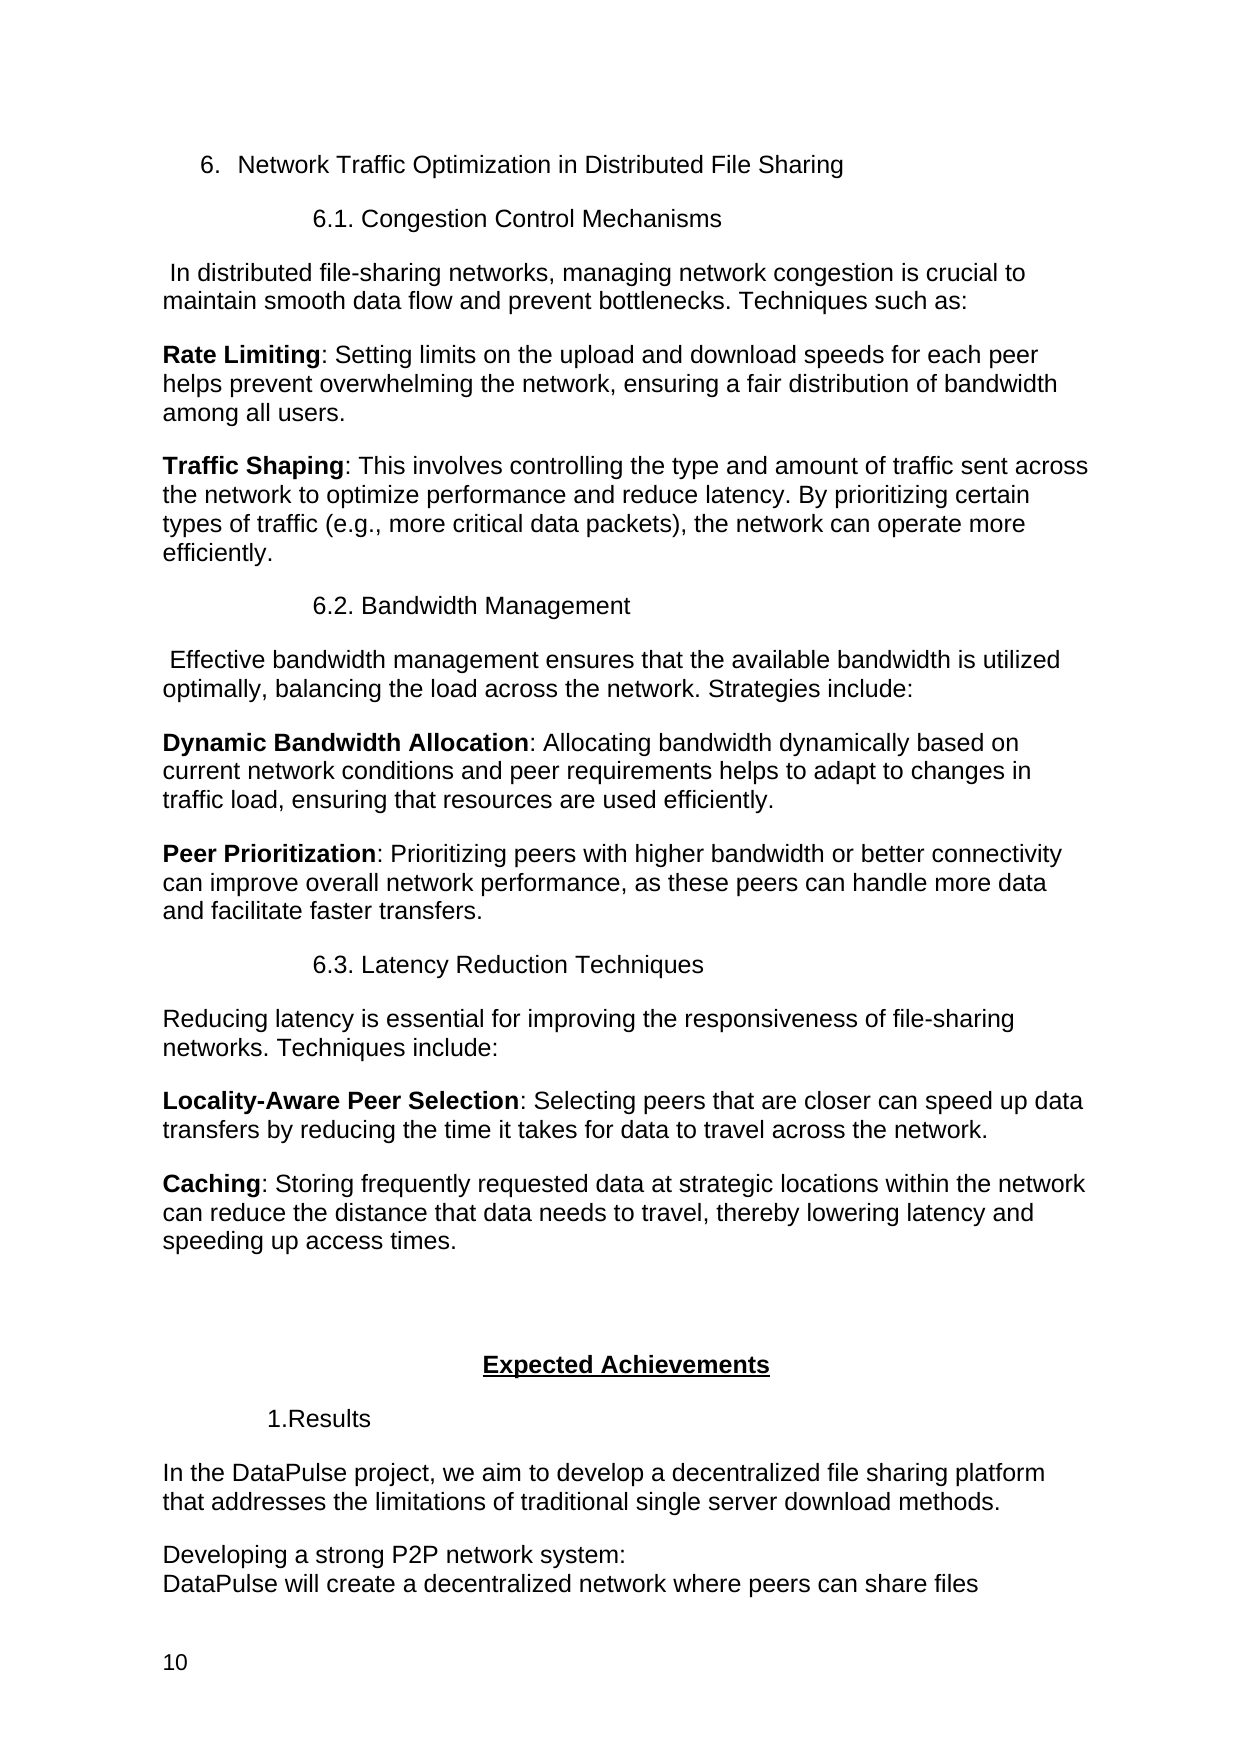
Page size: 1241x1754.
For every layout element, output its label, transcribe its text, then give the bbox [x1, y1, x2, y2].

text Effective bandwidth management ensures that the available bandwidth is utilized optimally, balancing the load across the network. Strategies include: [162, 645, 1090, 702]
subtitle 6.2. Bandwidth Management [237, 591, 1090, 620]
subtitle 6.1. Congestion Control Mechanisms [237, 204, 1090, 232]
subtitle Network Traffic Optimization in Distributed File Sharing [200, 150, 1090, 179]
text Locality-Aware Peer Selection: Selecting peers that are closer can speed up data transfers by reducing the time it takes for data to travel across the network. [162, 1086, 1090, 1144]
subtitle Expected Achievements [162, 1350, 1090, 1379]
text In the DataPulse project, we aim to develop a decentralized file sharing platform that addresses the limitations of traditional single server download methods. [162, 1458, 1090, 1515]
text Dynamic Bandwidth Allocation: Allocating bandwidth dynamically based on current network conditions and peer requirements helps to adapt to changes in traffic load, ensuring that resources are used efficiently. [162, 727, 1090, 814]
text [162, 1540, 1090, 1598]
text In distributed file-sharing networks, managing network congestion is crucial to maintain smooth data flow and prevent bottlenecks. Techniques such as: [162, 257, 1090, 315]
text Peer Prioritization: Prioritizing peers with higher bandwidth or better connectivity can improve overall network performance, as these peers can handle more data and facilitate faster transfers. [162, 839, 1090, 925]
text Caching: Storing frequently requested data at strategic locations within the network can reduce the distance that data needs to travel, thereby lowering latency and speeding up access times. [162, 1169, 1090, 1255]
text Traffic Shaping: This involves controlling the type and amount of traffic sent across the network to optimize performance and reduce latency. By prioritizing certain types of traffic (e.g., more critical data packets), the network can operate more efficiently. [162, 451, 1090, 566]
text Reducing latency is essential for improving the responsiveness of file-sharing networks. Techniques include: [162, 1004, 1090, 1061]
subtitle 6.3. Latency Reduction Techniques [237, 950, 1090, 979]
subtitle 1.Results [237, 1404, 1090, 1433]
text Rate Limiting: Setting limits on the upload and download speeds for each peer helps prevent overwhelming the network, ensuring a fair distribution of bandwidth among all users. [162, 340, 1090, 426]
